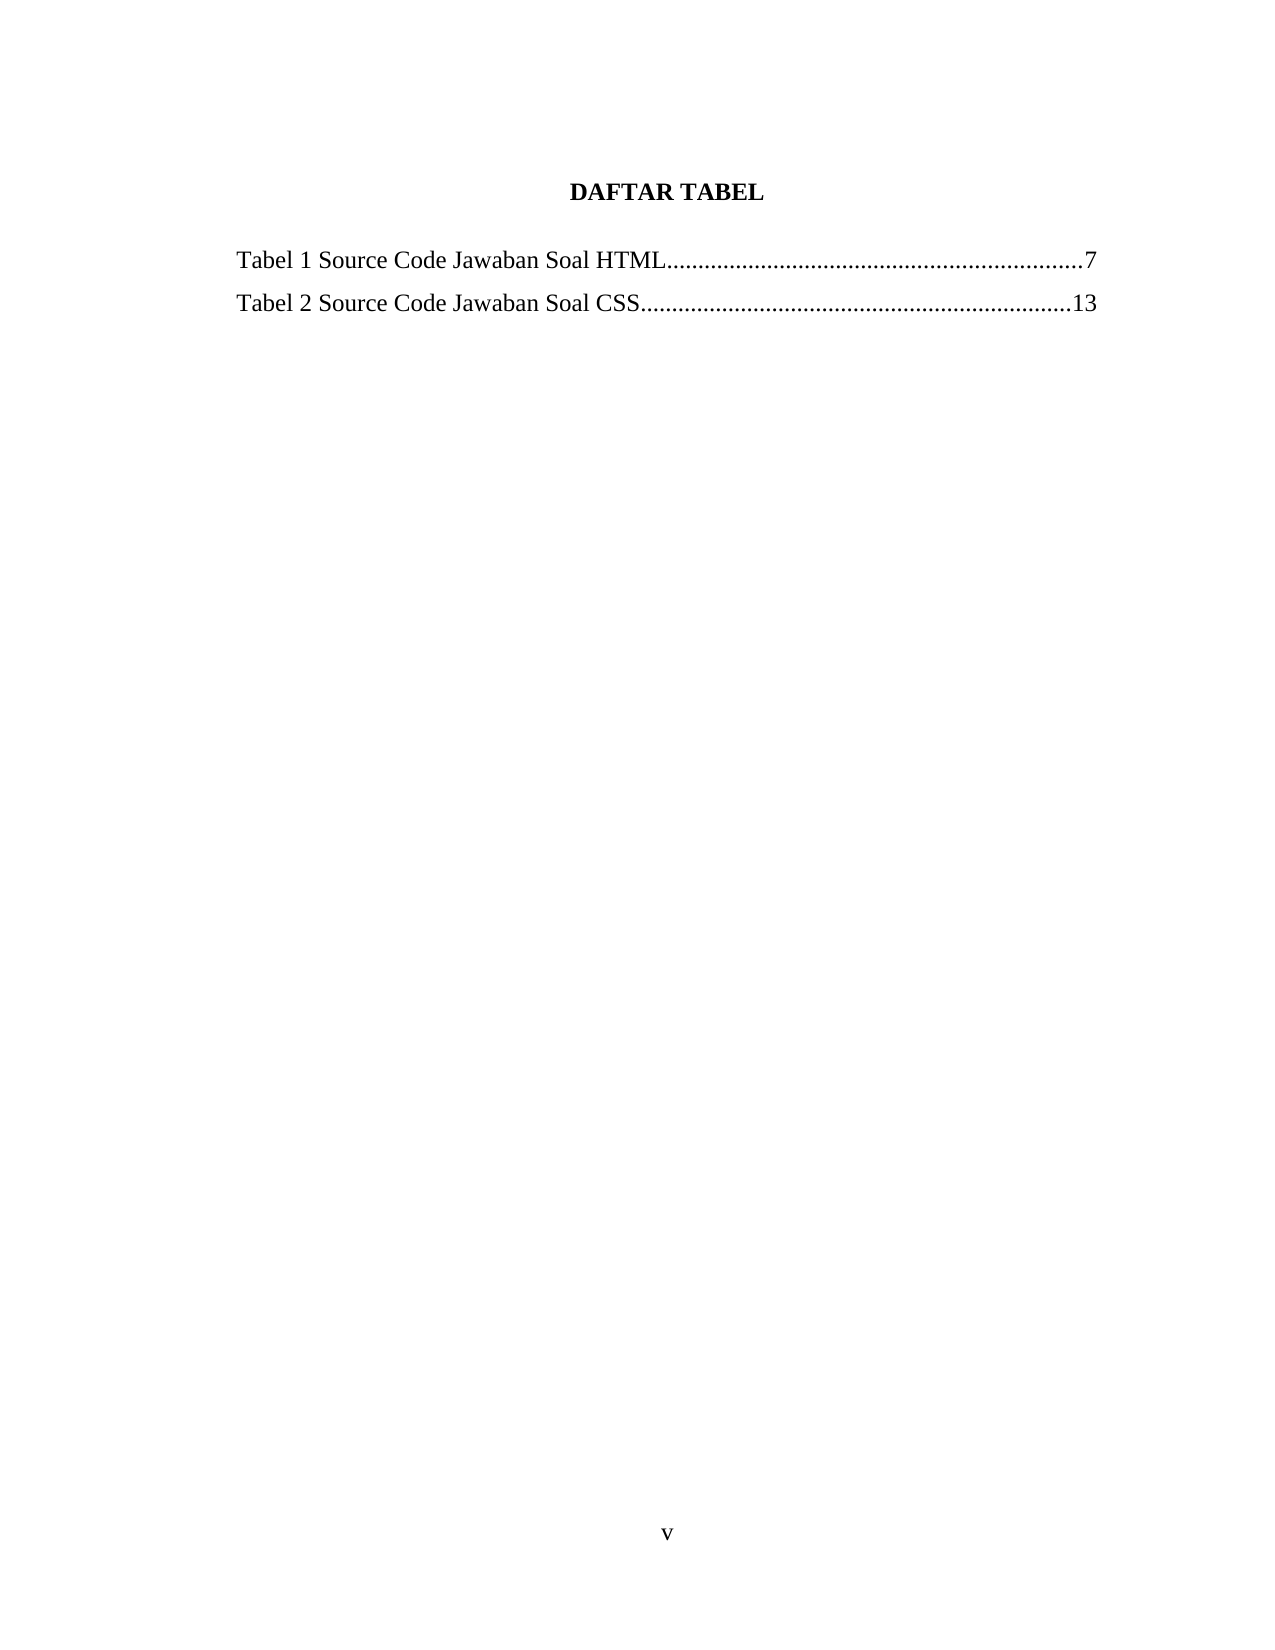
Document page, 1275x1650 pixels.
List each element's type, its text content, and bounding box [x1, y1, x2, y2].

text Tabel 2 Source Code Jawaban Soal CSS 13 [236, 288, 1098, 317]
subtitle DAFTAR TABEL [236, 177, 1098, 206]
text Tabel 1 Source Code Jawaban Soal HTML 7 [236, 245, 1098, 274]
